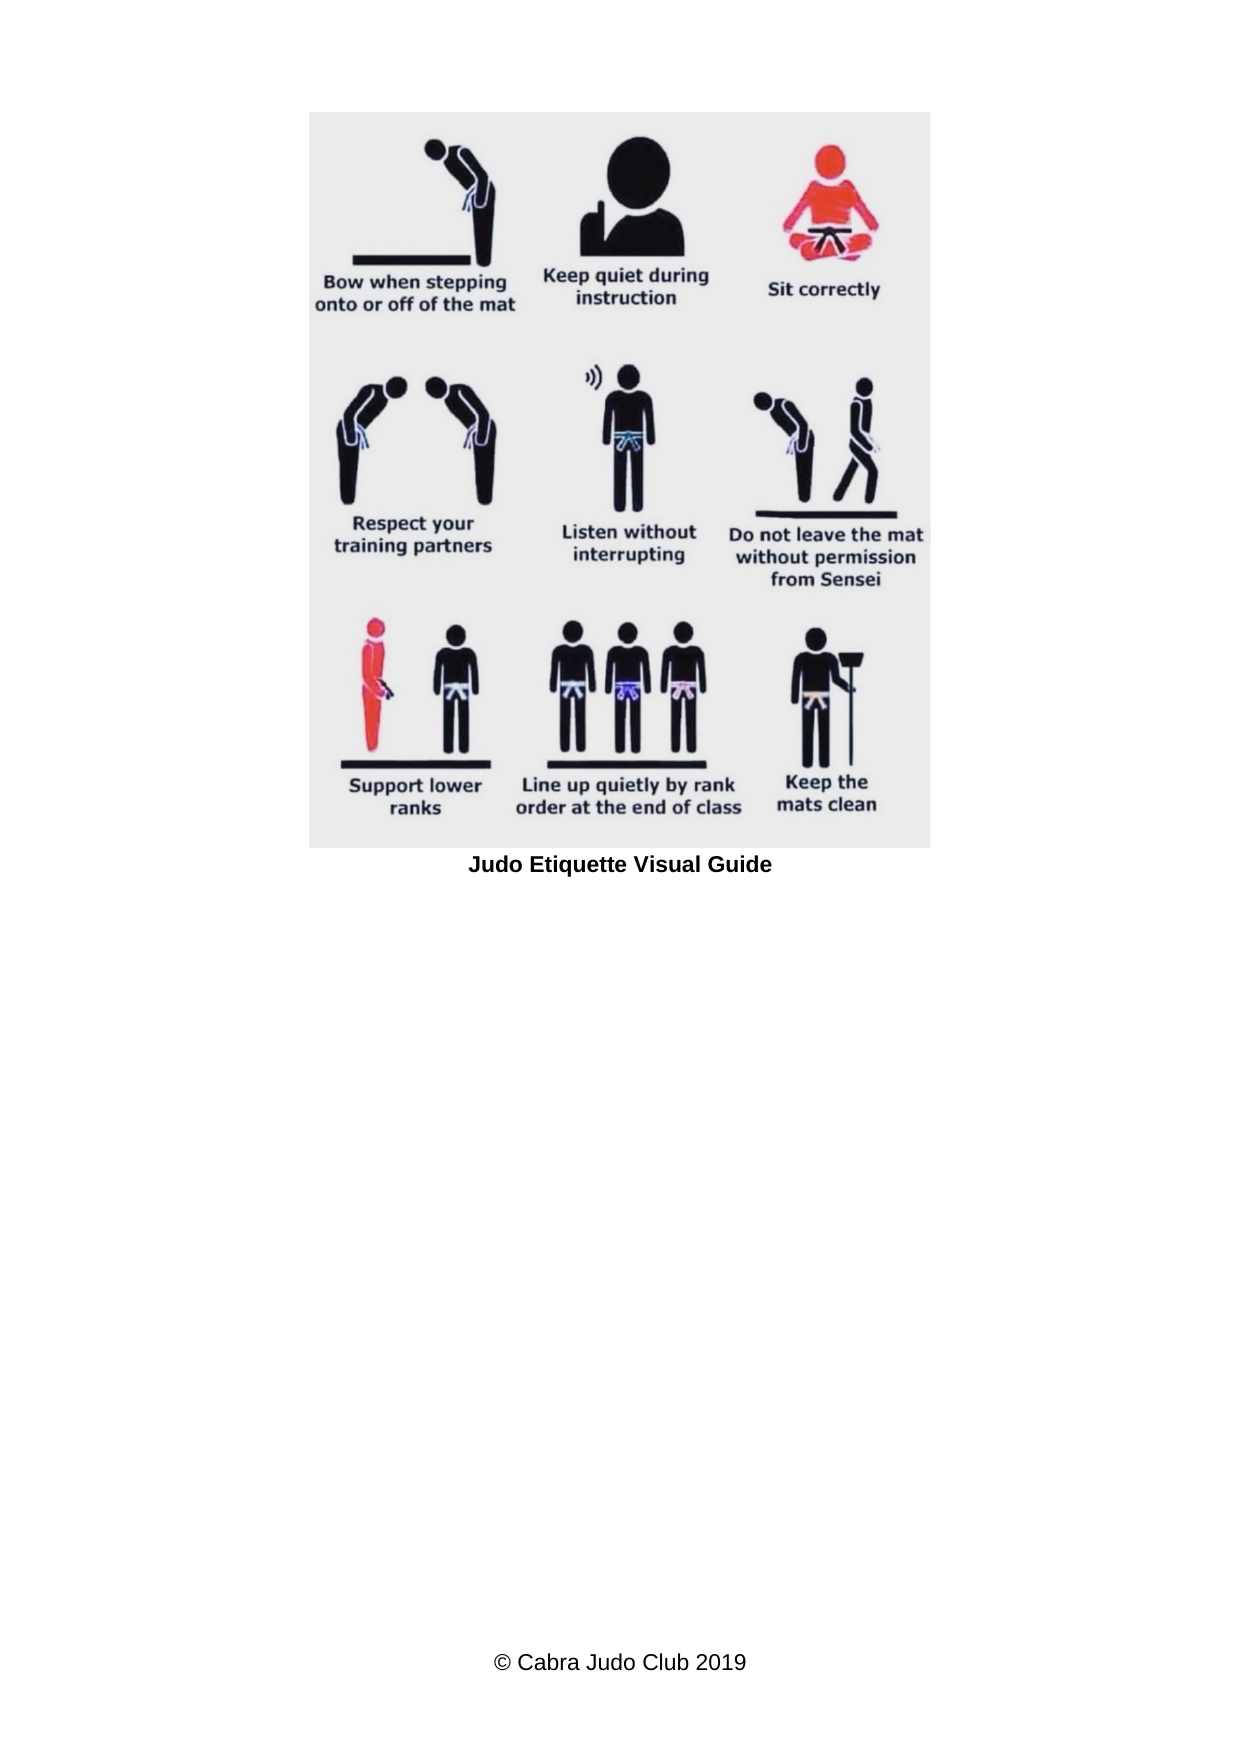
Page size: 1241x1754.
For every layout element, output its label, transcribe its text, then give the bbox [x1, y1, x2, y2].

picture [309, 112, 931, 848]
text Judo Etiquette Visual Guide [112, 851, 1128, 877]
